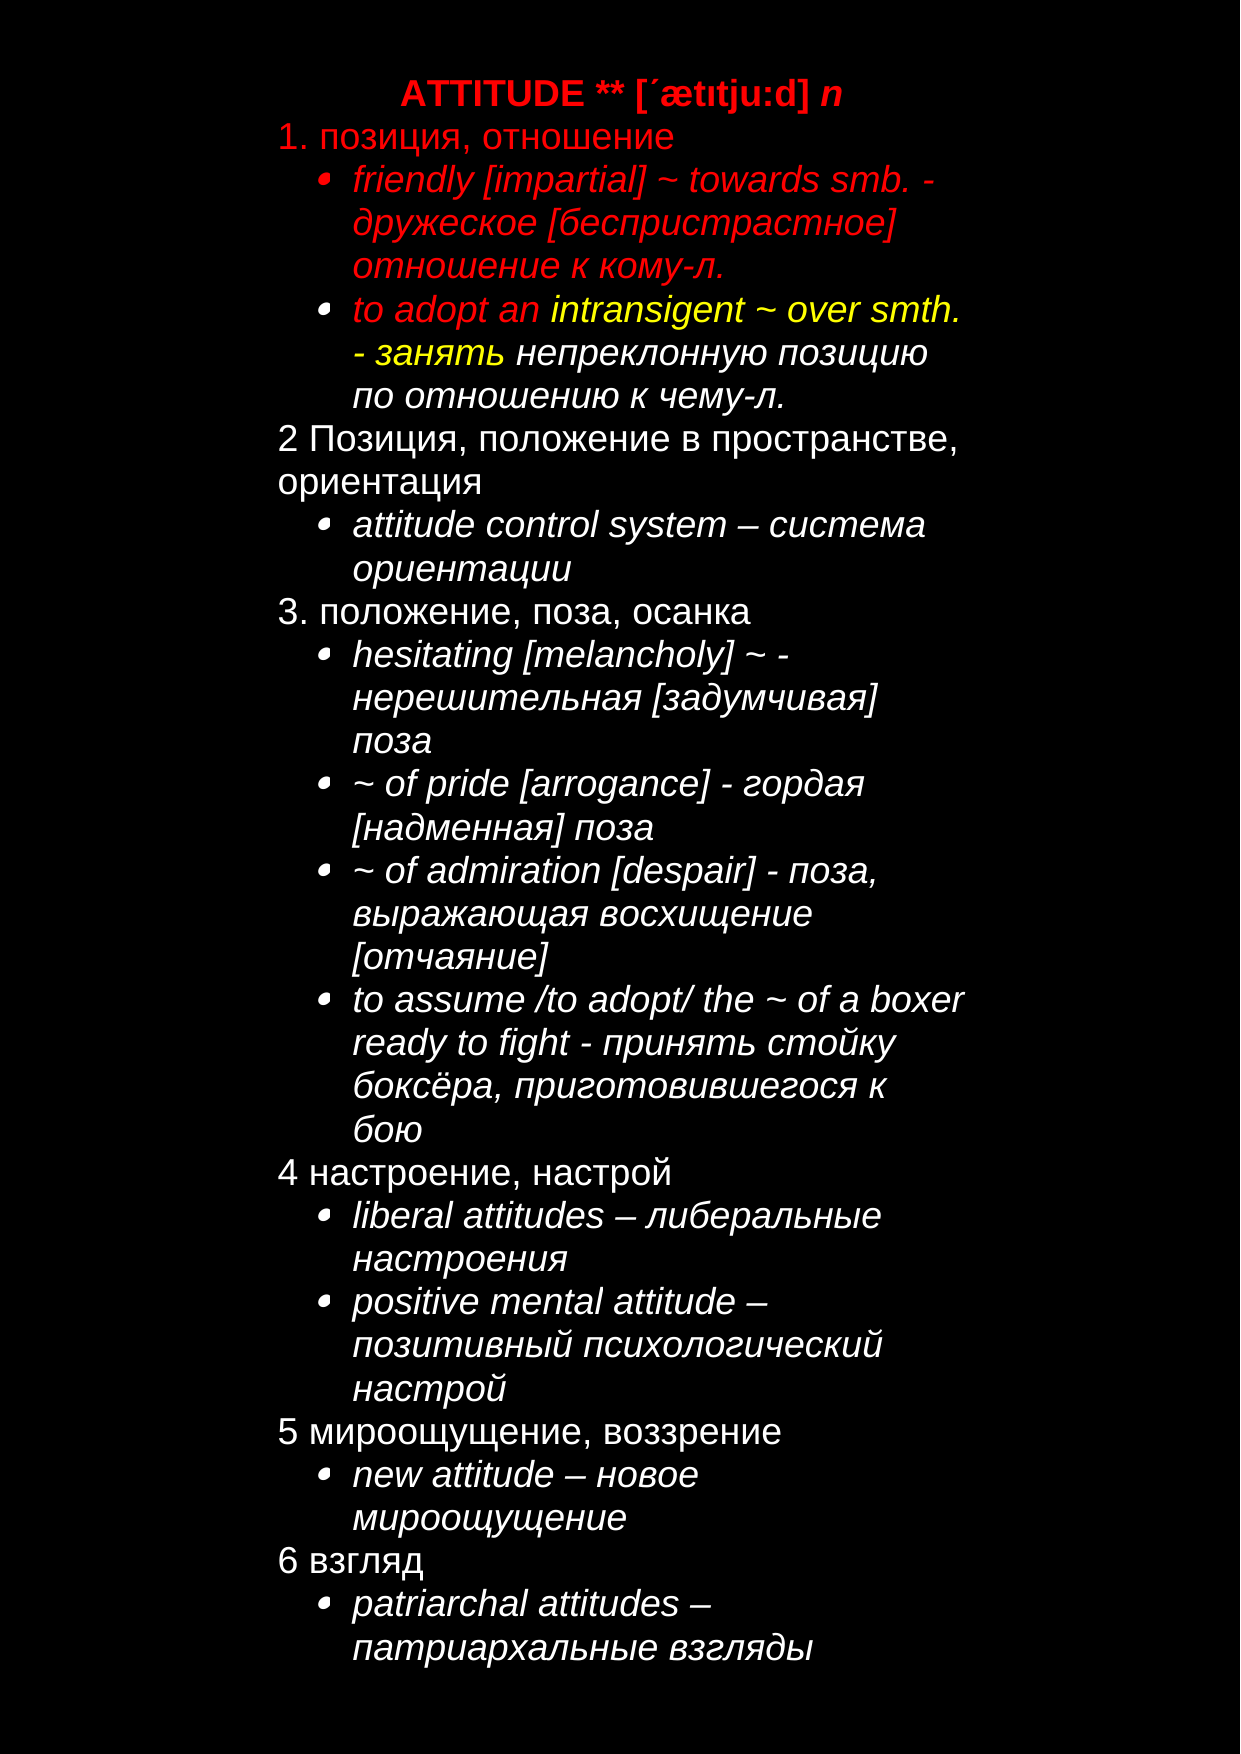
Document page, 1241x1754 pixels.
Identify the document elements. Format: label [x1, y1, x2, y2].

table_header [270, 62, 976, 1677]
